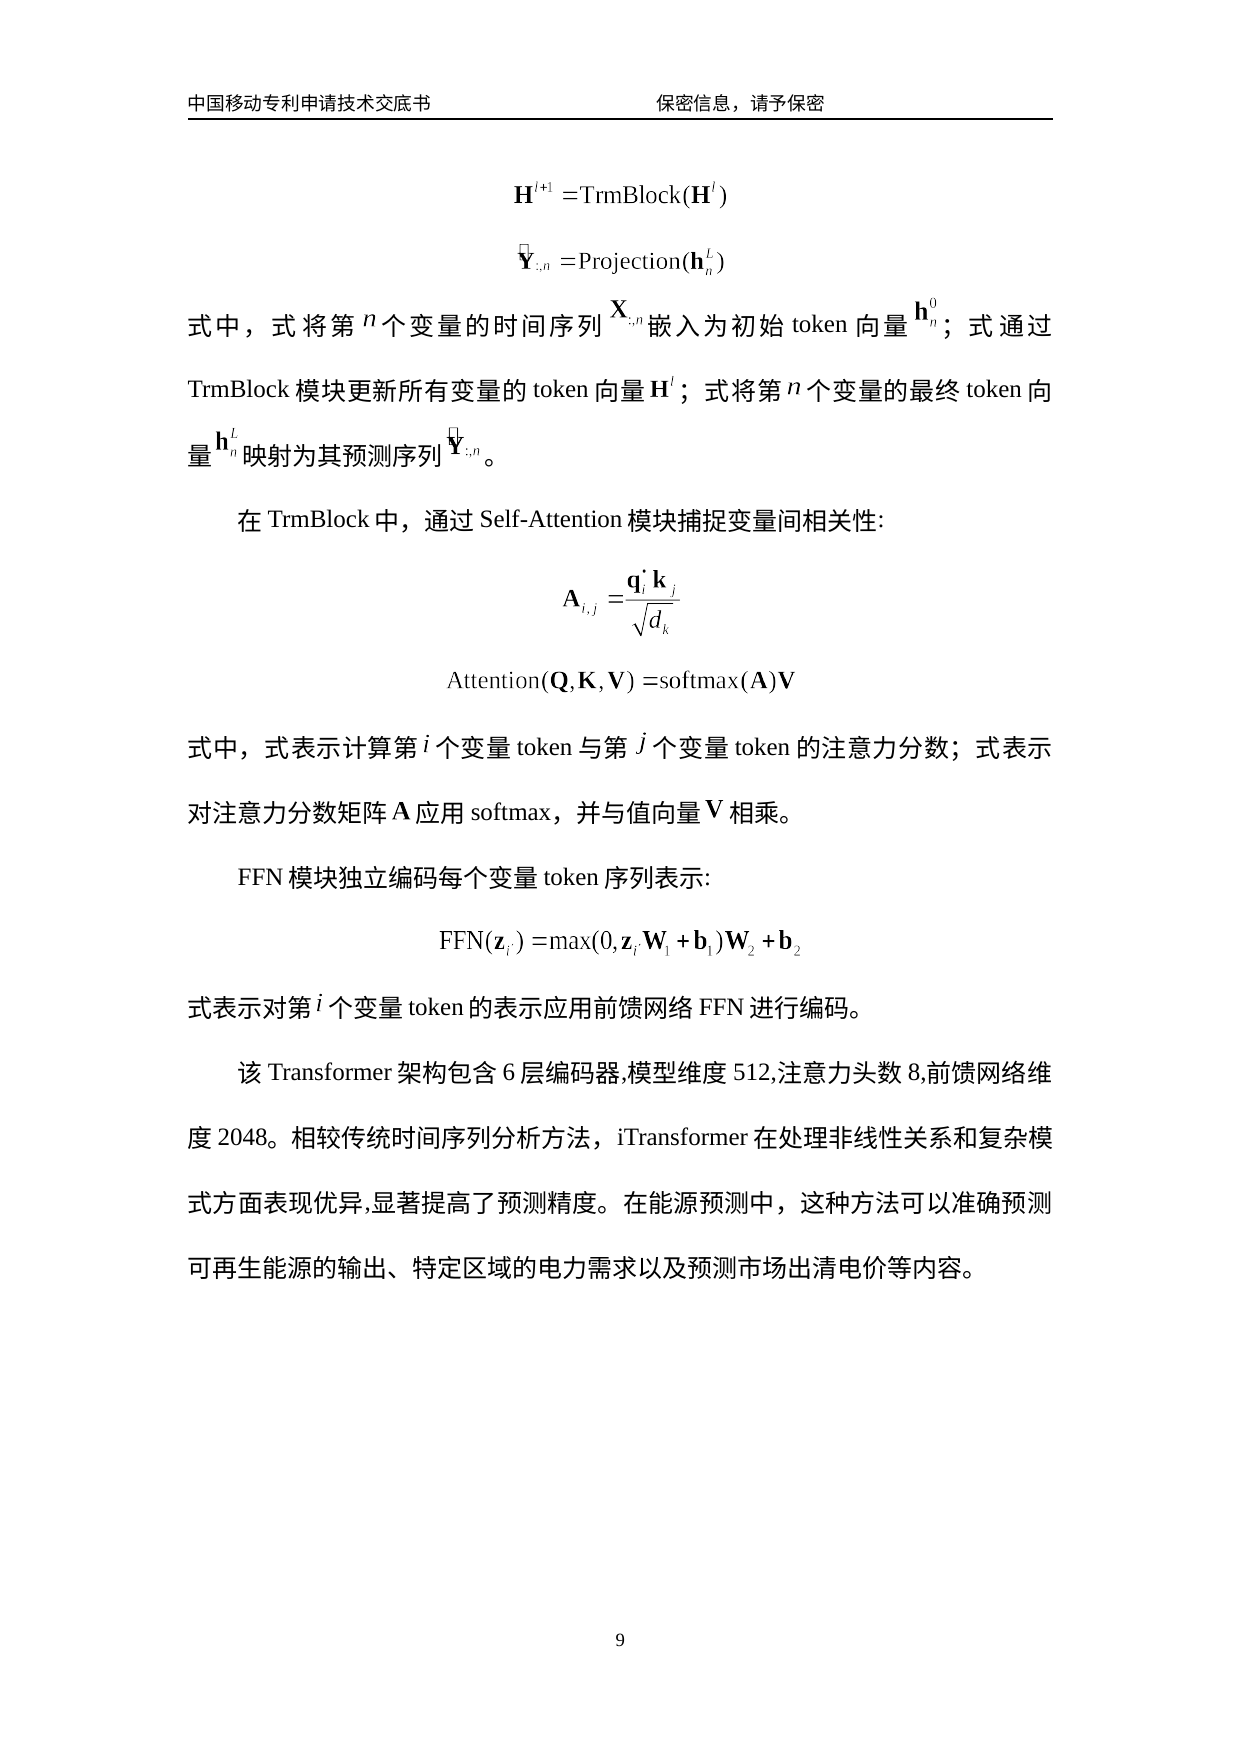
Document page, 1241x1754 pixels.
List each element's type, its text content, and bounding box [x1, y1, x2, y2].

text 该Transformer架构包含6层编码器,模型维度512,注意力头数8,前馈网络维度2048。相较传统时间序列分析方法，iTransformer在处理非线性关系和复杂模式方面表现优异,显著提高了预测精度。在能源预测中，这种方法可以准确预测可再生能源的输出、特定区域的电力需求以及预测市场出清电价等内容。 [187, 1039, 1053, 1299]
text 式表示对第个变量token的表示应用前馈网络FFN进行编码。 [187, 974, 1053, 1039]
text FFN模块独立编码每个变量token序列表示: [187, 844, 1053, 909]
text 式中，式表示计算第个变量token与第个变量token的注意力分数；式表示对注意力分数矩阵应用softmax，并与值向量相乘。 [187, 714, 1053, 844]
text 在TrmBlock中，通过Self-Attention模块捕捉变量间相关性: [187, 487, 1053, 552]
text 式中，式将第个变量的时间序列嵌入为初始token向量；式通过TrmBlock模块更新所有变量的token向量；式将第个变量的最终token向量映射为其预测序列。 [187, 292, 1053, 487]
